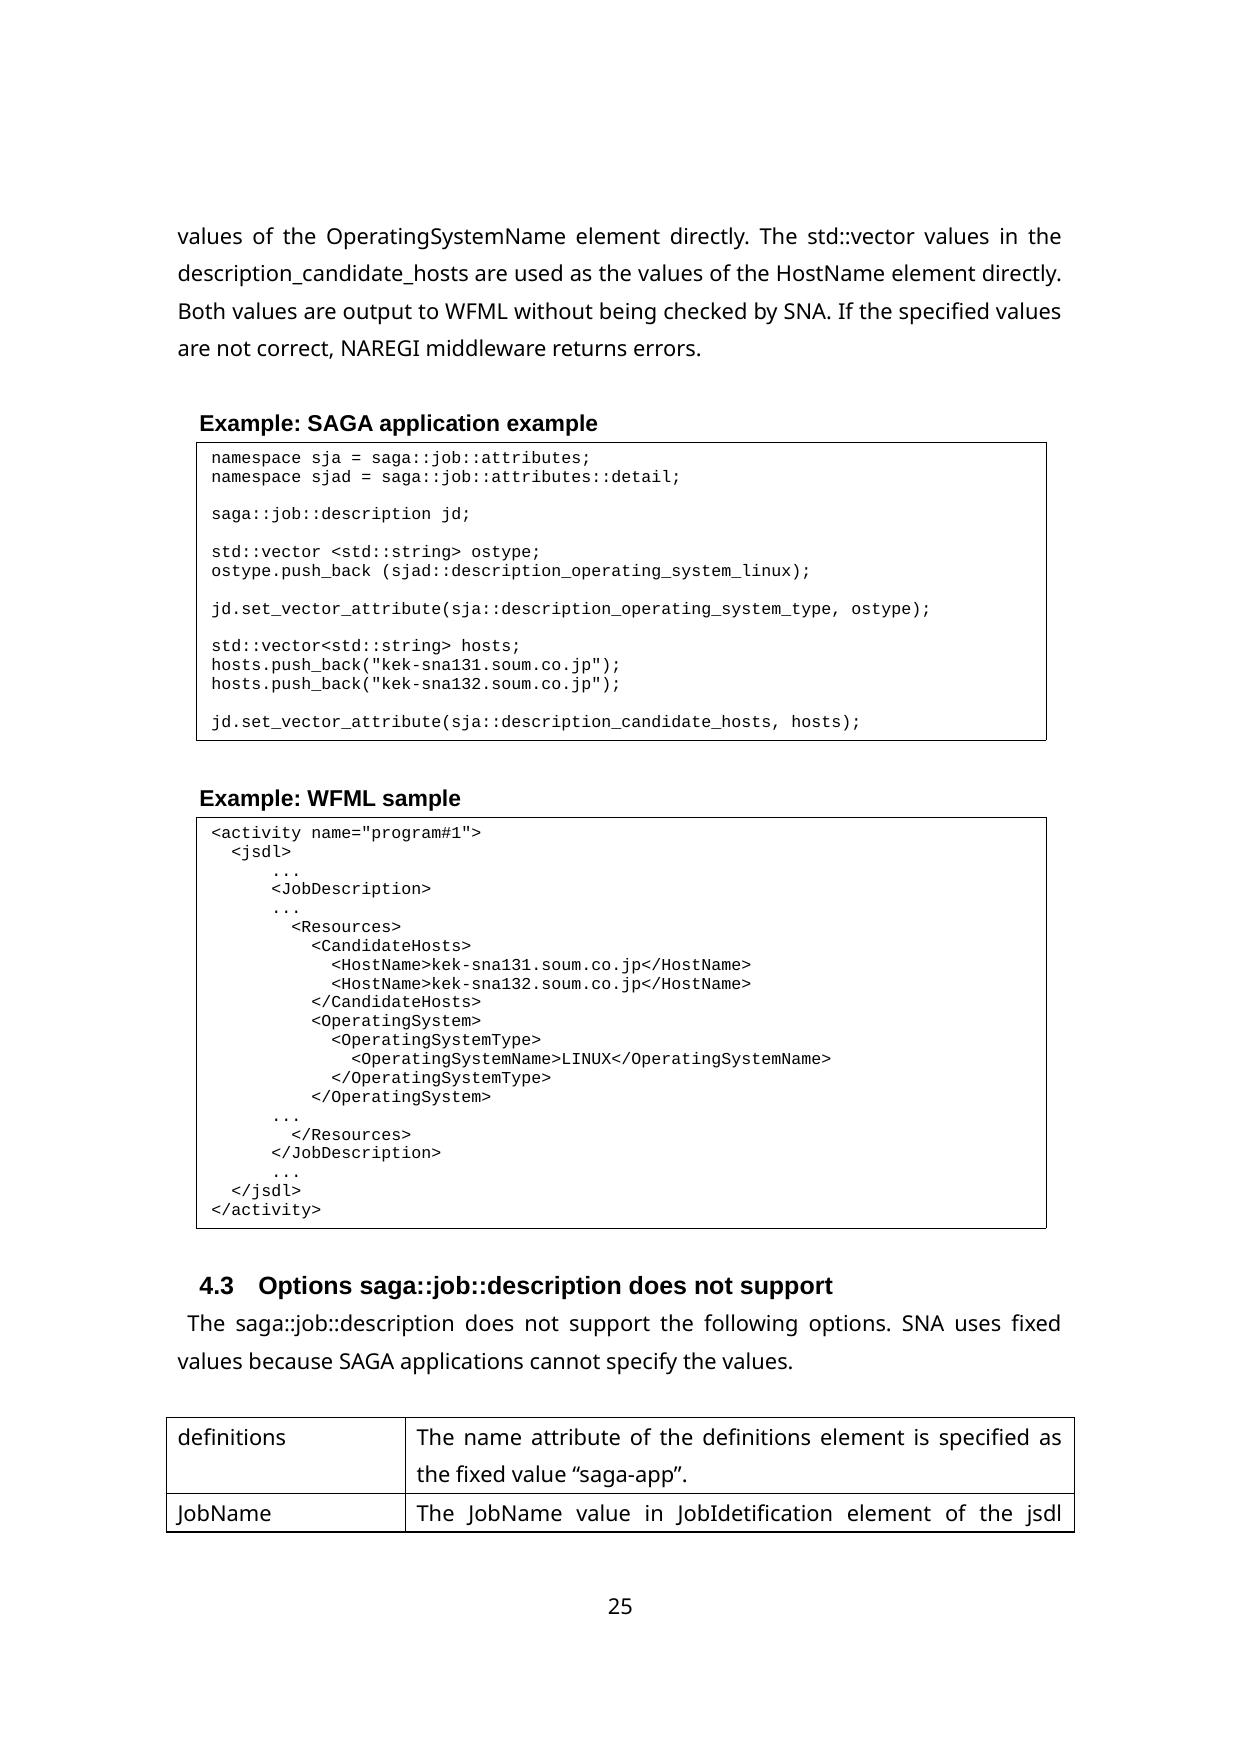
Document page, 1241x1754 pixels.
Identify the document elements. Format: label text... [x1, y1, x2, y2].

table_header The name attribute of the definitions element is specified as the fixed value “saga-app”. [406, 1418, 1074, 1493]
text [177, 217, 1063, 367]
text The saga::job::description does not support the following options. SNA uses fixed values because SAGA applications cannot specify the values. [177, 1304, 1063, 1379]
subtitle Options saga::job::description does not support [199, 1267, 1041, 1304]
subtitle Example: SAGA application example [199, 404, 1041, 442]
table_header definitions [167, 1418, 405, 1493]
table_cell JobName [167, 1494, 405, 1531]
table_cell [406, 1494, 1074, 1531]
subtitle Example: WFML sample [199, 779, 1041, 817]
